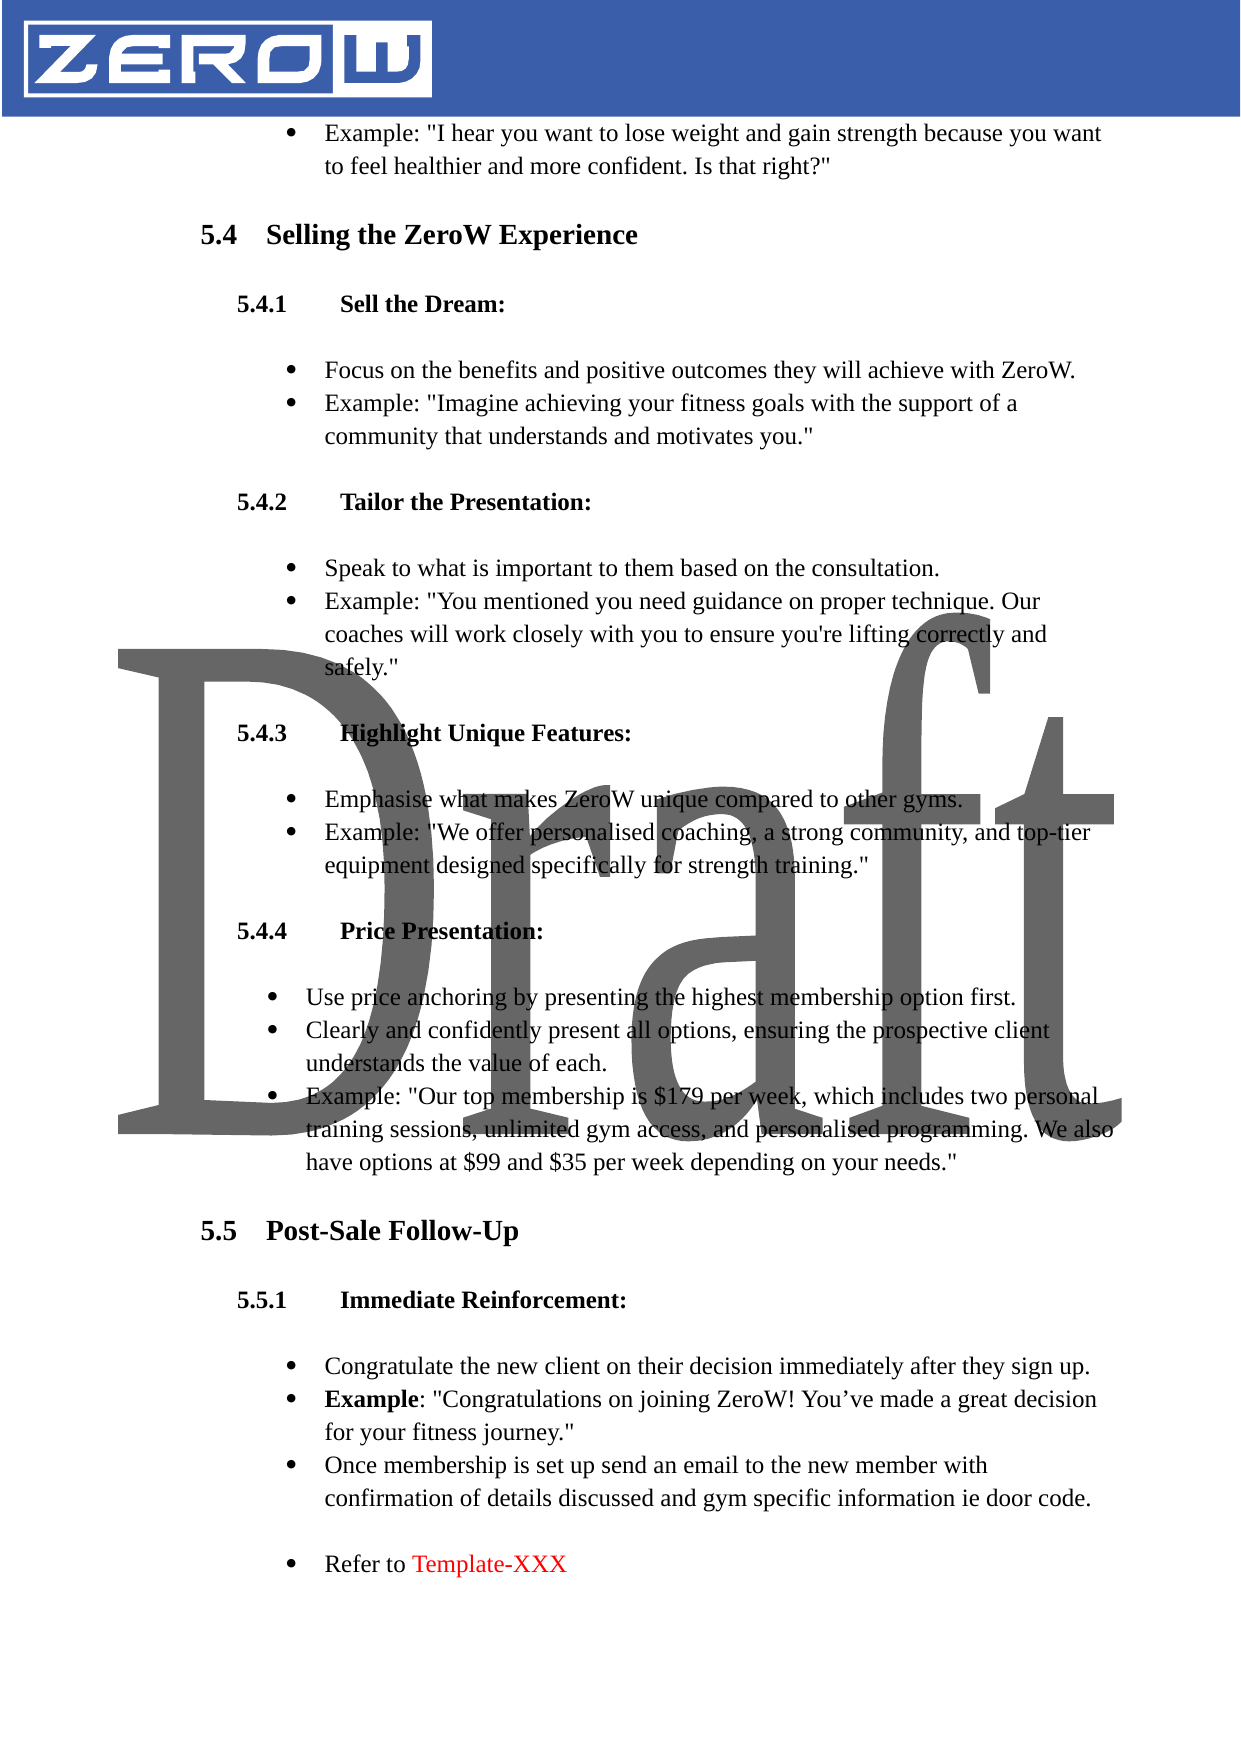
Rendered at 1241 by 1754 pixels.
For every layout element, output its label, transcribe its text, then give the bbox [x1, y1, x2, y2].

list Refer to Template-XXX [287, 1549, 1122, 1578]
list Post-Sale Follow-Up [193, 1213, 1122, 1247]
list Use price anchoring by presenting the highest membership option first. [268, 982, 1122, 1011]
list Focus on the benefits and positive outcomes they will achieve with ZeroW. [287, 355, 1122, 383]
list Clearly and confidently present all options, ensuring the prospective client understands the value of each. [268, 1015, 1122, 1077]
list Speak to what is important to them based on the consultation. [287, 553, 1122, 582]
list Congratulate the new client on their decision immediately after they sign up. [287, 1351, 1122, 1380]
list Example: "You mentioned you need guidance on proper technique. Our coaches will work closely with you to ensure you're lifting correctly and safely." [287, 586, 1122, 681]
list Example: "Congratulations on joining ZeroW! You’ve made a great decision for your fitness journey." [287, 1384, 1122, 1446]
list Selling the ZeroW Experience [193, 217, 1122, 251]
list Tailor the Presentation: [231, 487, 1122, 516]
list Sell the Dream: [231, 289, 1122, 317]
list Example: "We offer personalised coaching, a strong community, and top-tier equipment designed specifically for strength training." [287, 817, 1122, 879]
list Immediate Reinforcement: [231, 1285, 1122, 1314]
list Price Presentation: [231, 916, 1122, 945]
list Emphasise what makes ZeroW unique compared to other gyms. [287, 784, 1122, 813]
list Example: "I hear you want to lose weight and gain strength because you want to feel healthier and more confident. Is that right?" [287, 118, 1122, 180]
list Example: "Imagine achieving your fitness goals with the support of a community that understands and motivates you." [287, 388, 1122, 449]
list Example: "Our top membership is $179 per week, which includes two personal training sessions, unlimited gym access, and personalised programming. We also have options at $99 and $35 per week depending on your needs." [268, 1081, 1122, 1176]
list Highlight Unique Features: [231, 718, 1122, 747]
